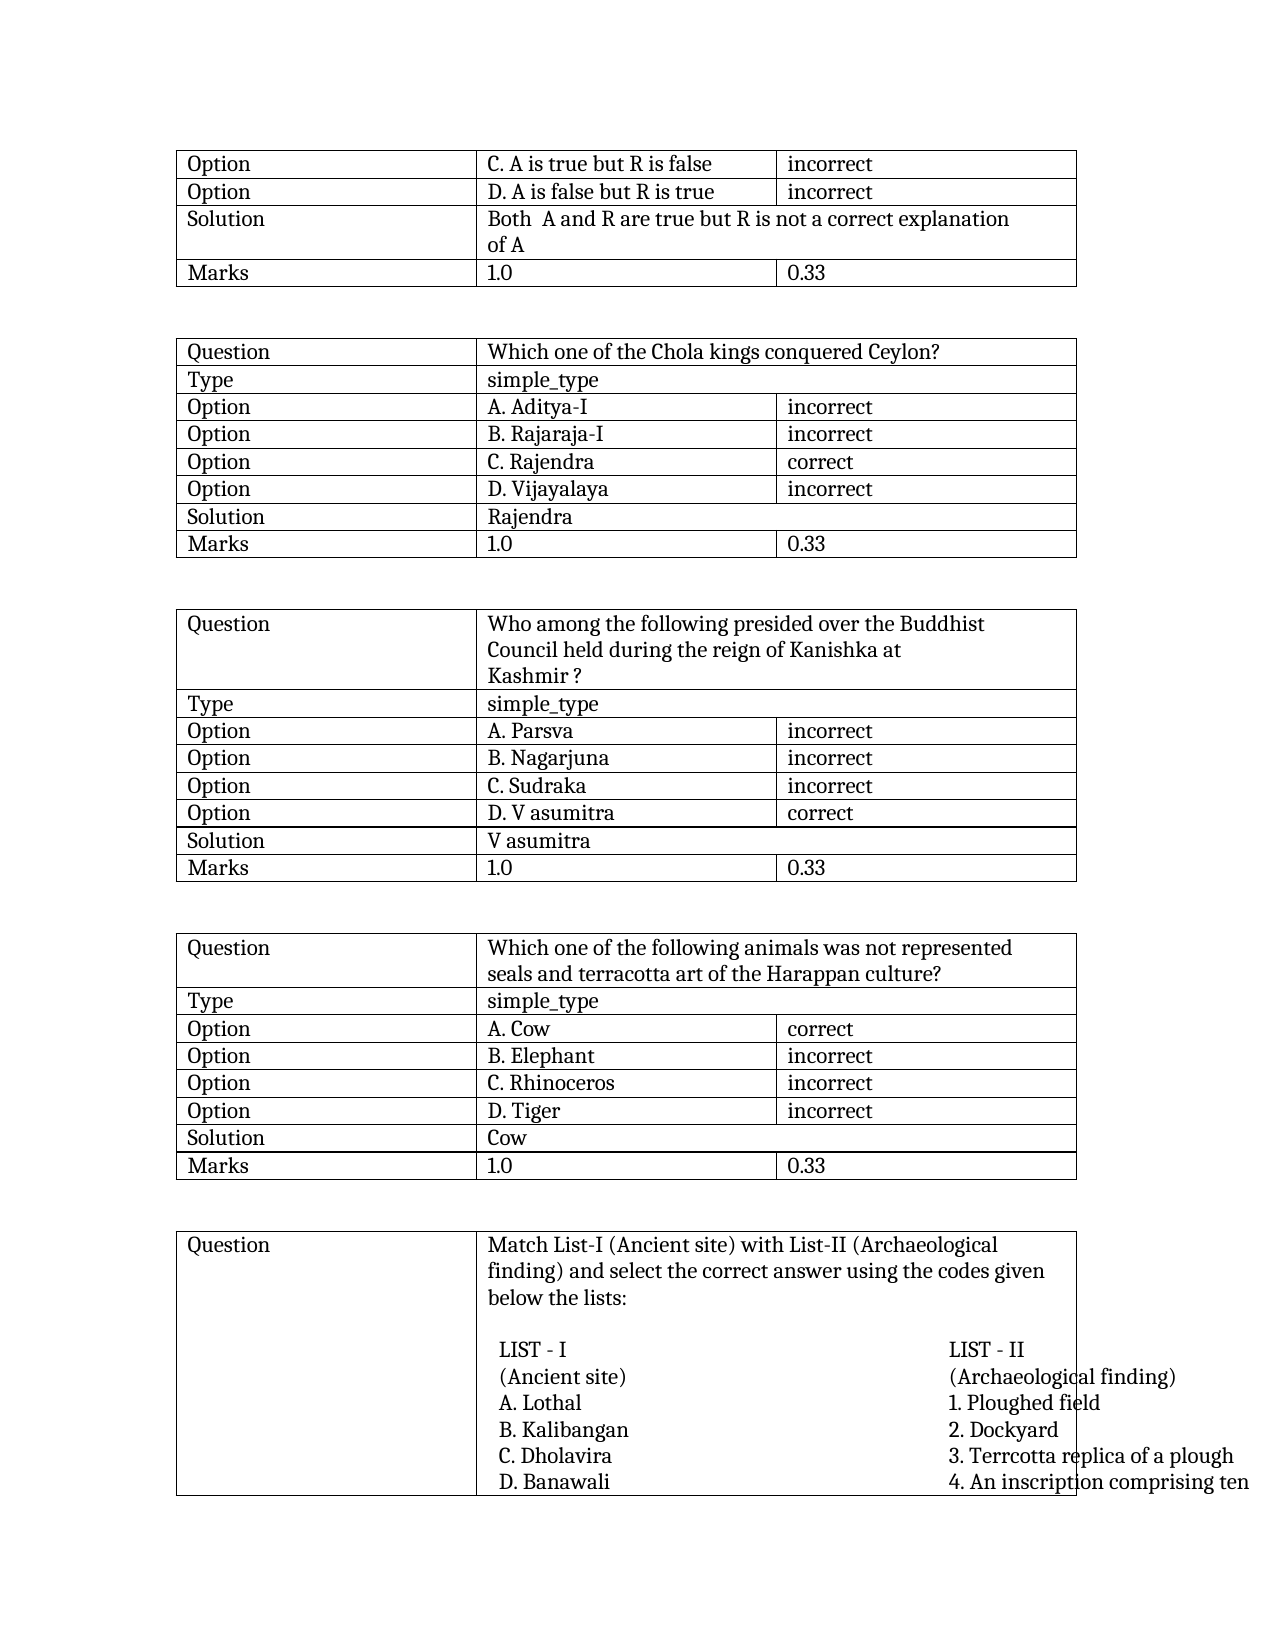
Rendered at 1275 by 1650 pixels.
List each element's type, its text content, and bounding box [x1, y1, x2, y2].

table_cell correct [777, 800, 1076, 826]
table_cell incorrect [777, 421, 1076, 448]
table_cell 0.33 [777, 531, 1076, 557]
table_cell correct [777, 449, 1076, 475]
table_cell Solution [177, 206, 476, 258]
table_cell Marks [177, 855, 476, 881]
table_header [477, 1232, 1076, 1495]
table_cell Solution [177, 828, 476, 854]
table_header Who among the following presided over the Buddhist Council held during the reign of Kanishka at Kashmir ? [477, 610, 1076, 689]
table_cell 1.0 [477, 531, 776, 557]
table_cell incorrect [777, 394, 1076, 420]
table_header Which one of the following animals was not represented seals and terracotta art of the Harappan culture? [477, 934, 1076, 987]
table_cell incorrect [777, 151, 1076, 177]
table_cell C. Rhinoceros [477, 1070, 776, 1097]
table_cell C. A is true but R is false [477, 151, 776, 177]
table_cell 0.33 [777, 855, 1076, 881]
table_cell simple_type [477, 690, 1076, 717]
table_cell A. Aditya-I [477, 394, 776, 420]
table_cell incorrect [777, 745, 1076, 772]
table_header Question [177, 934, 476, 987]
table_cell Solution [177, 1125, 476, 1151]
table_cell Marks [177, 531, 476, 557]
table_cell 1.0 [477, 1153, 776, 1179]
table_cell Option [177, 179, 476, 205]
table_cell Option [177, 1015, 476, 1042]
table_cell Cow [477, 1125, 1076, 1151]
table_cell D. Vijayalaya [477, 476, 776, 502]
table_cell simple_type [477, 366, 1076, 393]
table_cell incorrect [777, 1070, 1076, 1097]
table_cell incorrect [777, 773, 1076, 799]
table_header Which one of the Chola kings conquered Ceylon? [477, 339, 1076, 365]
table_cell 0.33 [777, 260, 1076, 286]
table_header Question [177, 610, 476, 689]
table_cell Option [177, 151, 476, 177]
table_cell Option [177, 1043, 476, 1069]
table_cell D. A is false but R is true [477, 179, 776, 205]
table_cell Both A and R are true but R is not a correct explanation of A [477, 206, 1076, 258]
table_cell Option [177, 718, 476, 744]
table_cell Rajendra [477, 504, 1076, 530]
table_cell C. Rajendra [477, 449, 776, 475]
table_cell Option [177, 476, 476, 502]
table_cell Marks [177, 1153, 476, 1179]
table_cell Option [177, 394, 476, 420]
table_cell simple_type [477, 988, 1076, 1014]
table_cell Type [177, 366, 476, 393]
table_header Question [177, 1232, 476, 1495]
table_cell 1.0 [477, 855, 776, 881]
table_cell incorrect [777, 1098, 1076, 1124]
table_cell Option [177, 745, 476, 772]
table_cell Option [177, 421, 476, 448]
table_cell Type [177, 690, 476, 717]
table_cell Type [177, 988, 476, 1014]
table_cell B. Rajaraja-I [477, 421, 776, 448]
table_cell 0.33 [777, 1153, 1076, 1179]
table_cell D. Tiger [477, 1098, 776, 1124]
table_cell A. Parsva [477, 718, 776, 744]
table_cell Marks [177, 260, 476, 286]
table_cell incorrect [777, 476, 1076, 502]
table_cell correct [777, 1015, 1076, 1042]
table_cell B. Elephant [477, 1043, 776, 1069]
table_cell Option [177, 800, 476, 826]
table_header Question [177, 339, 476, 365]
table_cell D. V asumitra [477, 800, 776, 826]
table_cell C. Sudraka [477, 773, 776, 799]
table_cell incorrect [777, 718, 1076, 744]
table_cell 1.0 [477, 260, 776, 286]
table_cell Option [177, 773, 476, 799]
table_cell Option [177, 1098, 476, 1124]
table_cell V asumitra [477, 828, 1076, 854]
table_cell Solution [177, 504, 476, 530]
table_cell B. Nagarjuna [477, 745, 776, 772]
table_cell A. Cow [477, 1015, 776, 1042]
table_cell Option [177, 1070, 476, 1097]
table_cell incorrect [777, 179, 1076, 205]
table_cell Option [177, 449, 476, 475]
table_cell incorrect [777, 1043, 1076, 1069]
